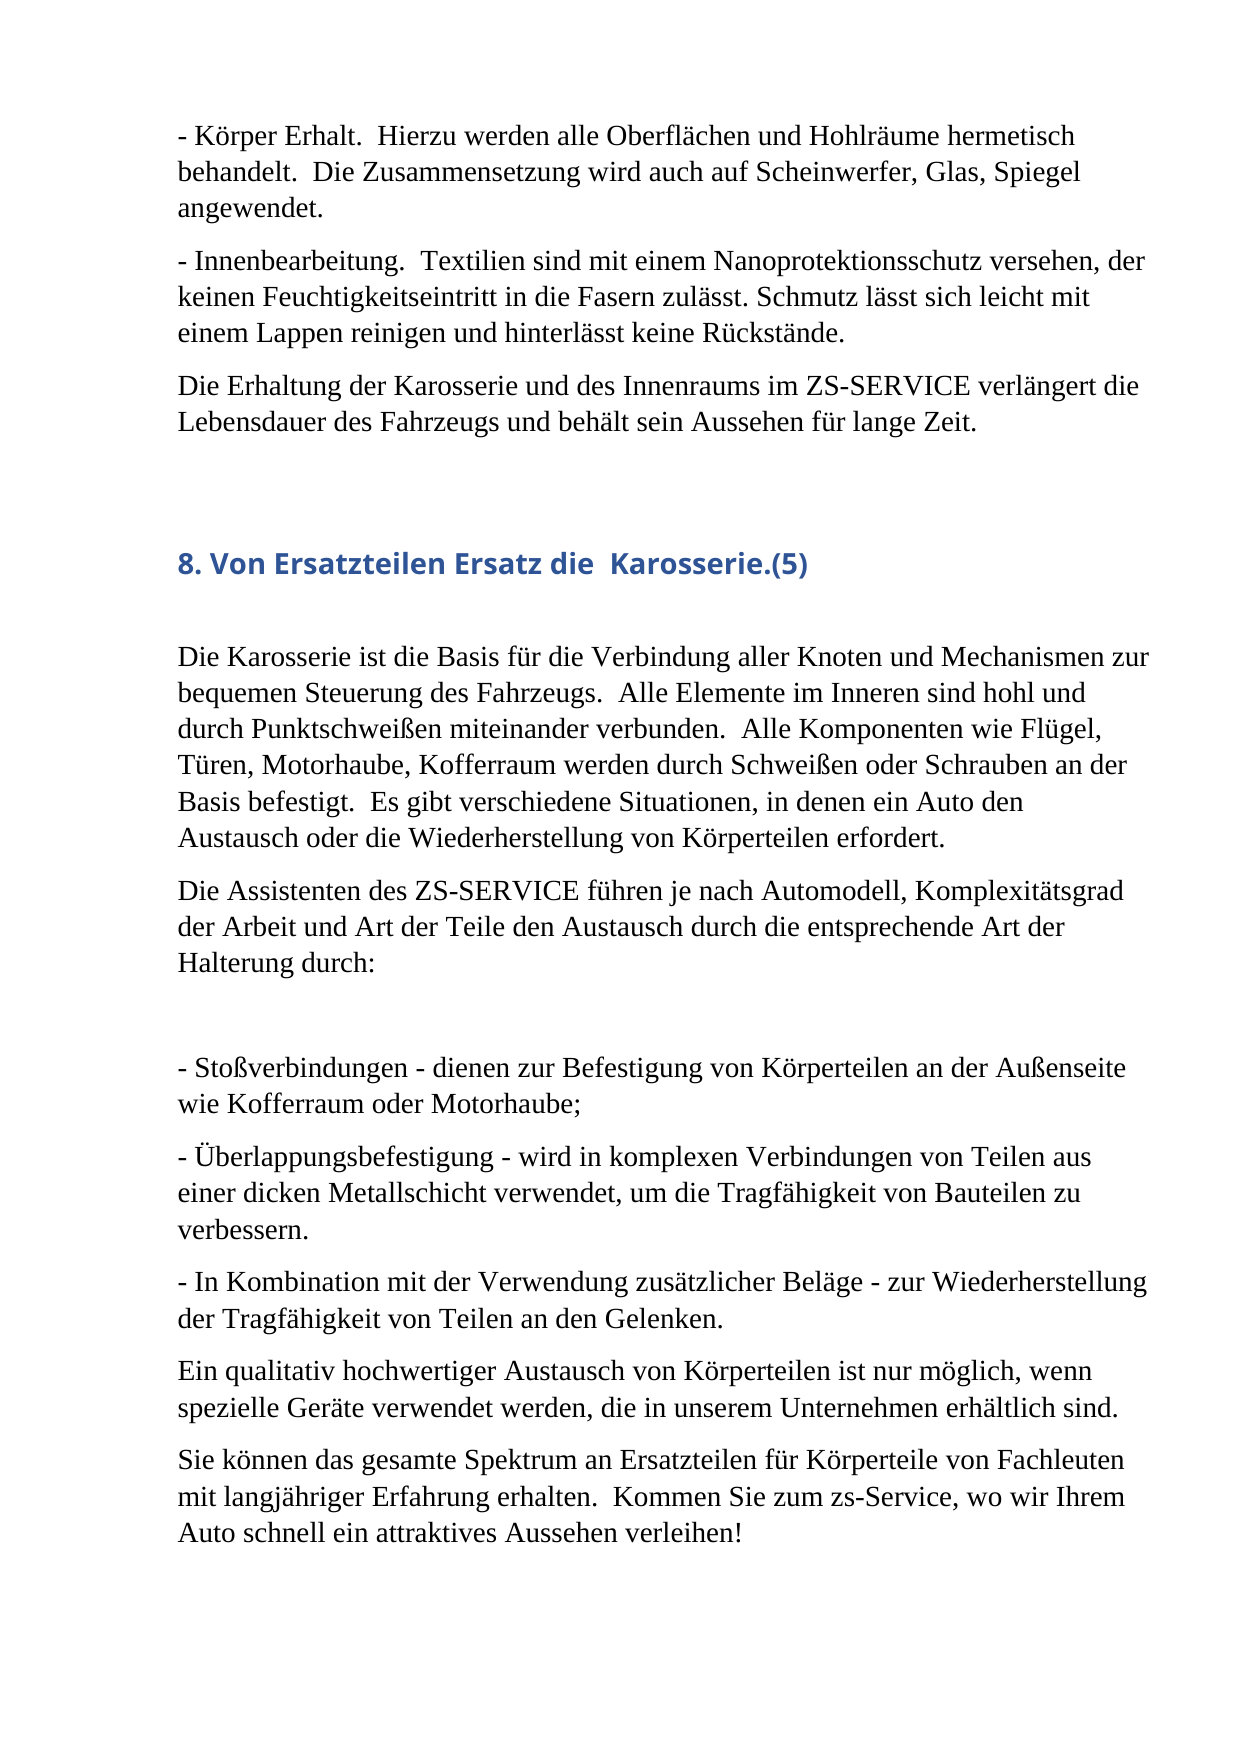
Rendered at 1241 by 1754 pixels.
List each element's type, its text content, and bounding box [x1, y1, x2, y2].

subtitle 8. Von Ersatzteilen Ersatz die Karosserie.(5) [177, 543, 1152, 583]
text Die Karosserie ist die Basis für die Verbindung aller Knoten und Mechanismen zur bequemen Steuerung des Fahrzeugs. Alle Elemente im Inneren sind hohl und durch Punktschweißen miteinander verbunden. Alle Komponenten wie Flügel, Türen, Motorhaube, Kofferraum werden durch Schweißen oder Schrauben an der Basis befestigt. Es gibt verschiedene Situationen, in denen ein Auto den Austausch oder die Wiederherstellung von Körperteilen erfordert. [177, 639, 1152, 853]
text Die Assistenten des ZS-SERVICE führen je nach Automodell, Komplexitätsgrad der Arbeit und Art der Teile den Austausch durch die entsprechende Art der Halterung durch: [177, 873, 1152, 978]
text - Körper Erhalt. Hierzu werden alle Oberflächen und Hohlräume hermetisch behandelt. Die Zusammensetzung wird auch auf Scheinwerfer, Glas, Spiegel angewendet. [177, 118, 1152, 224]
text - Überlappungsbefestigung - wird in komplexen Verbindungen von Teilen aus einer dicken Metallschicht verwendet, um die Tragfähigkeit von Bauteilen zu verbessern. [177, 1139, 1152, 1245]
text Ein qualitativ hochwertiger Austausch von Körperteilen ist nur möglich, wenn spezielle Geräte verwendet werden, die in unserem Unternehmen erhältlich sind. [177, 1353, 1152, 1423]
text Die Erhaltung der Karosserie und des Innenraums im ZS-SERVICE verlängert die Lebensdauer des Fahrzeugs und behält sein Aussehen für lange Zeit. [177, 368, 1152, 438]
text - In Kombination mit der Verwendung zusätzlicher Beläge - zur Wiederherstellung der Tragfähigkeit von Teilen an den Gelenken. [177, 1264, 1152, 1334]
text - Stoßverbindungen - dienen zur Befestigung von Körperteilen an der Außenseite wie Kofferraum oder Motorhaube; [177, 1051, 1152, 1120]
text - Innenbearbeitung. Textilien sind mit einem Nanoprotektionsschutz versehen, der keinen Feuchtigkeitseintritt in die Fasern zulässt. Schmutz lässt sich leicht mit einem Lappen reinigen und hinterlässt keine Rückstände. [177, 243, 1152, 349]
text Sie können das gesamte Spektrum an Ersatzteilen für Körperteile von Fachleuten mit langjähriger Erfahrung erhalten. Kommen Sie zum zs-Service, wo wir Ihrem Auto schnell ein attraktives Aussehen verleihen! [177, 1442, 1152, 1548]
